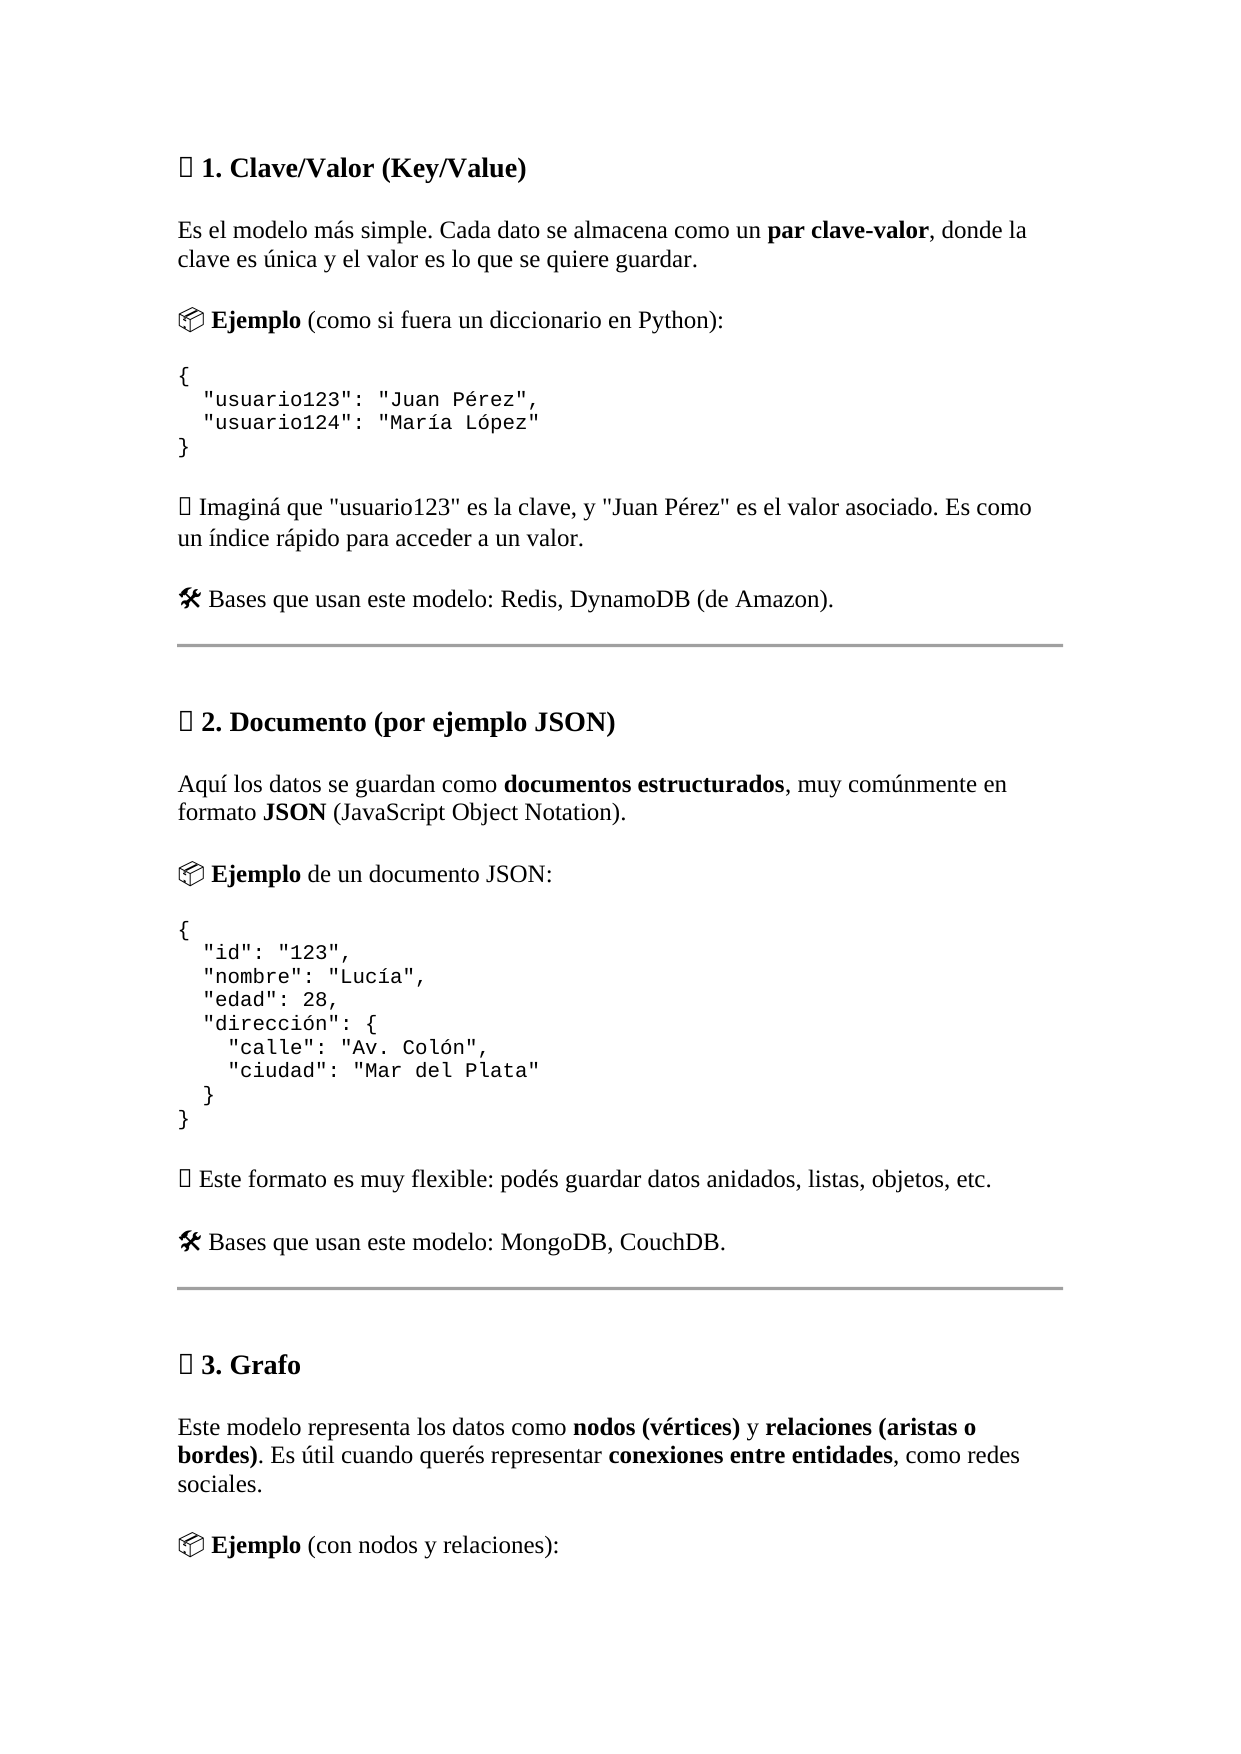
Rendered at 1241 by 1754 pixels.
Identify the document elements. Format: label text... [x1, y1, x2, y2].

text "dirección": { [177, 1013, 1063, 1037]
text 📦 Ejemplo de un documento JSON: [177, 855, 1063, 889]
text } [177, 436, 1063, 459]
text "usuario124": "María López" [177, 412, 1063, 436]
text "usuario123": "Juan Pérez", [177, 389, 1063, 412]
text { [177, 918, 1063, 942]
text "edad": 28, [177, 989, 1063, 1013]
text "id": "123", [177, 942, 1063, 966]
text } [177, 1084, 1063, 1108]
text 🧠 Este formato es muy flexible: podés guardar datos anidados, listas, objetos, etc. [177, 1161, 1063, 1194]
text } [177, 1108, 1063, 1131]
text Es el modelo más simple. Cada dato se almacena como un par clave-valor, donde la clave es única y el valor es lo que se quiere guardar. [177, 215, 1063, 273]
text 📦 Ejemplo (con nodos y relaciones): [177, 1527, 1063, 1561]
text 🧾 2. Documento (por ejemplo JSON) [177, 701, 1063, 739]
text { [177, 365, 1063, 389]
text 🛠️ Bases que usan este modelo: Redis, DynamoDB (de Amazon). [177, 581, 1063, 615]
text "calle": "Av. Colón", [177, 1037, 1063, 1060]
text 🌐 3. Grafo [177, 1344, 1063, 1382]
text 🛠️ Bases que usan este modelo: MongoDB, CouchDB. [177, 1224, 1063, 1258]
text "ciudad": "Mar del Plata" [177, 1060, 1063, 1084]
text 📦 Ejemplo (como si fuera un diccionario en Python): [177, 302, 1063, 336]
text "nombre": "Lucía", [177, 966, 1063, 989]
text 🧠 Imaginá que "usuario123" es la clave, y "Juan Pérez" es el valor asociado. Es como un índice rápido para acceder a un valor. [177, 489, 1063, 552]
text 🔑 1. Clave/Valor (Key/Value) [177, 148, 1063, 186]
text Este modelo representa los datos como nodos (vértices) y relaciones (aristas o bordes). Es útil cuando querés representar conexiones entre entidades, como redes sociales. [177, 1412, 1063, 1498]
text Aquí los datos se guardan como documentos estructurados, muy comúnmente en formato JSON (JavaScript Object Notation). [177, 769, 1063, 826]
